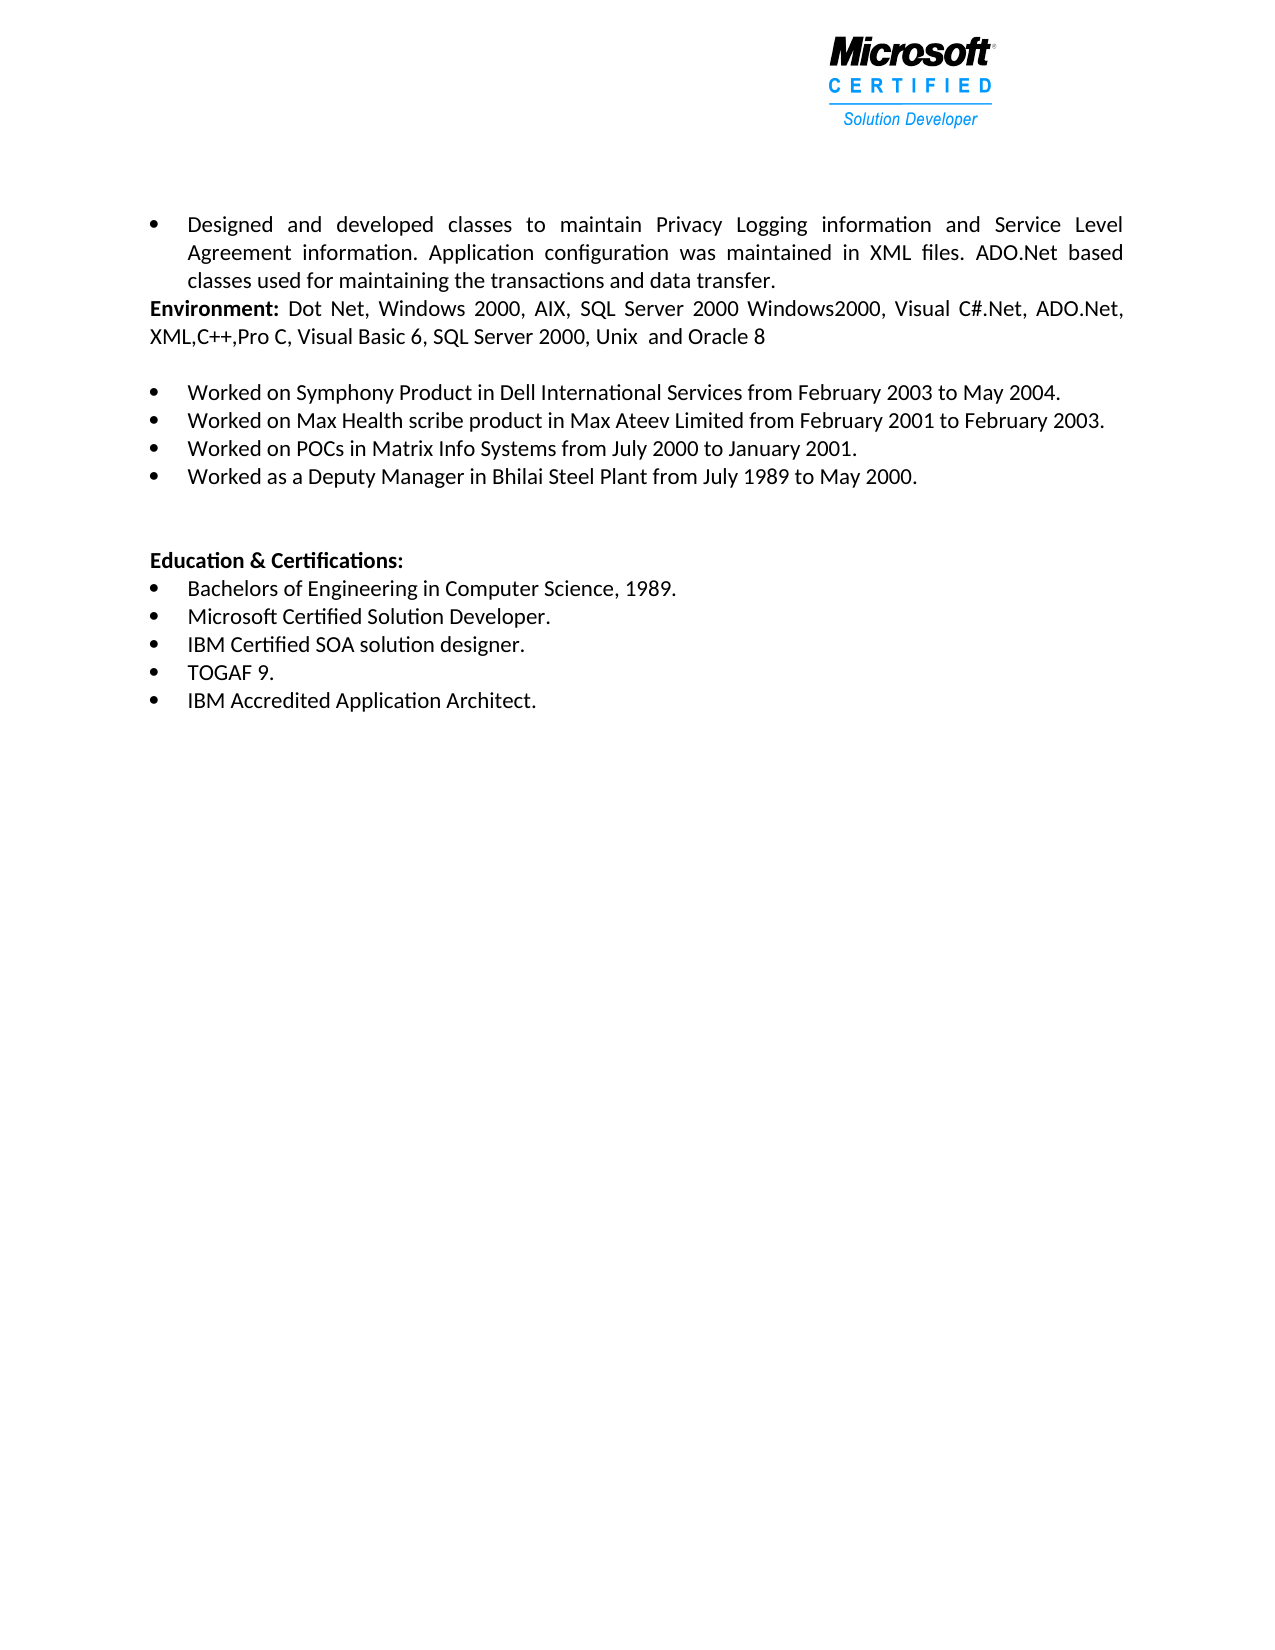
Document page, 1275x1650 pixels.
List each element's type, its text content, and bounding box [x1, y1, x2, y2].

text Environment: Dot Net, Windows 2000, AIX, SQL Server 2000 Windows2000, Visual C#.Net, ADO.Net, XML,C++,Pro C, Visual Basic 6, SQL Server 2000, Unix and Oracle 8 [150, 294, 1125, 350]
text Education & Certifications: [150, 546, 1125, 574]
list IBM Certified SOA solution designer. [150, 630, 1125, 658]
picture [823, 30, 1002, 140]
list IBM Accredited Application Architect. [150, 686, 1125, 714]
list Designed and developed classes to maintain Privacy Logging information and Service Level Agreement information. Application configuration was maintained in XML files. ADO.Net based classes used for maintaining the transactions and data transfer. [150, 210, 1125, 294]
list Worked on Symphony Product in Dell International Services from February 2003 to May 2004. [150, 378, 1125, 406]
list Microsoft Certified Solution Developer. [150, 602, 1125, 630]
list Worked as a Deputy Manager in Bhilai Steel Plant from July 1989 to May 2000. [150, 462, 1125, 490]
list Worked on Max Health scribe product in Max Ateev Limited from February 2001 to February 2003. [150, 406, 1125, 434]
list TOGAF 9. [150, 658, 1125, 686]
list Worked on POCs in Matrix Info Systems from July 2000 to January 2001. [150, 434, 1125, 462]
list Bachelors of Engineering in Computer Science, 1989. [150, 574, 1125, 602]
